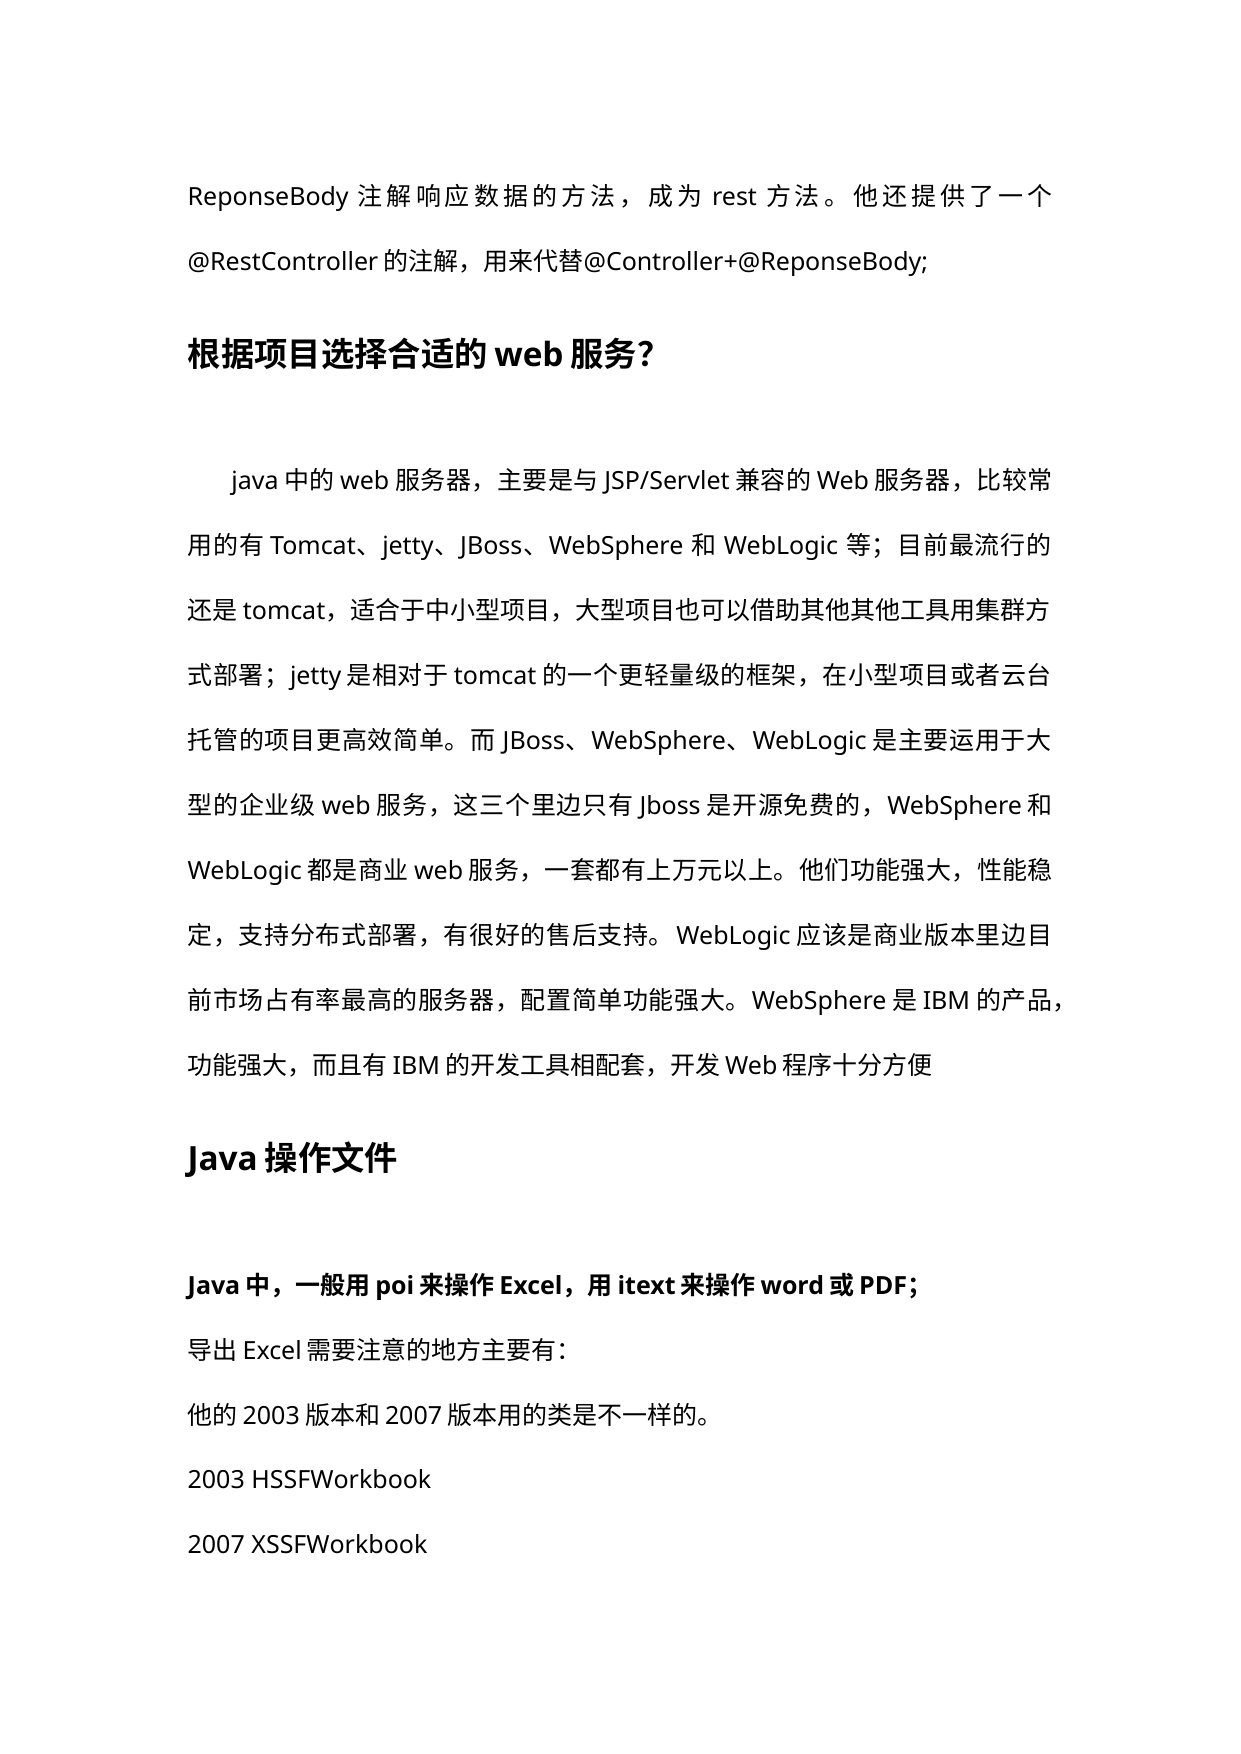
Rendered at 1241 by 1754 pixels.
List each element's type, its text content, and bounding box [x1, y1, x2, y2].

text java中的web服务器，主要是与JSP/Servlet兼容的Web服务器，比较常用的有Tomcat、jetty、JBoss、WebSphere 和 WebLogic 等；目前最流行的还是tomcat，适合于中小型项目，大型项目也可以借助其他其他工具用集群方式部署；jetty是相对于tomcat的一个更轻量级的框架，在小型项目或者云台托管的项目更高效简单。而JBoss、WebSphere、WebLogic是主要运用于大型的企业级web服务，这三个里边只有Jboss是开源免费的，WebSphere和WebLogic都是商业web服务，一套都有上万元以上。他们功能强大，性能稳定，支持分布式部署，有很好的售后支持。WebLogic应该是商业版本里边目前市场占有率最高的服务器，配置简单功能强大。WebSphere是IBM的产品，功能强大，而且有IBM的开发工具相配套，开发Web程序十分方便 [187, 446, 1053, 1096]
subtitle Java操作文件 [187, 1123, 1053, 1188]
text 导出Excel需要注意的地方主要有： [187, 1316, 1053, 1381]
text 他的2003版本和2007版本用的类是不一样的。 [187, 1381, 1053, 1446]
text 2003 HSSFWorkbook [187, 1446, 1053, 1511]
subtitle 根据项目选择合适的web服务？ [187, 319, 1053, 384]
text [187, 162, 1053, 292]
text 2007 XSSFWorkbook [187, 1511, 1053, 1576]
text Java中，一般用poi来操作Excel，用itext来操作word或PDF； [187, 1251, 1053, 1316]
